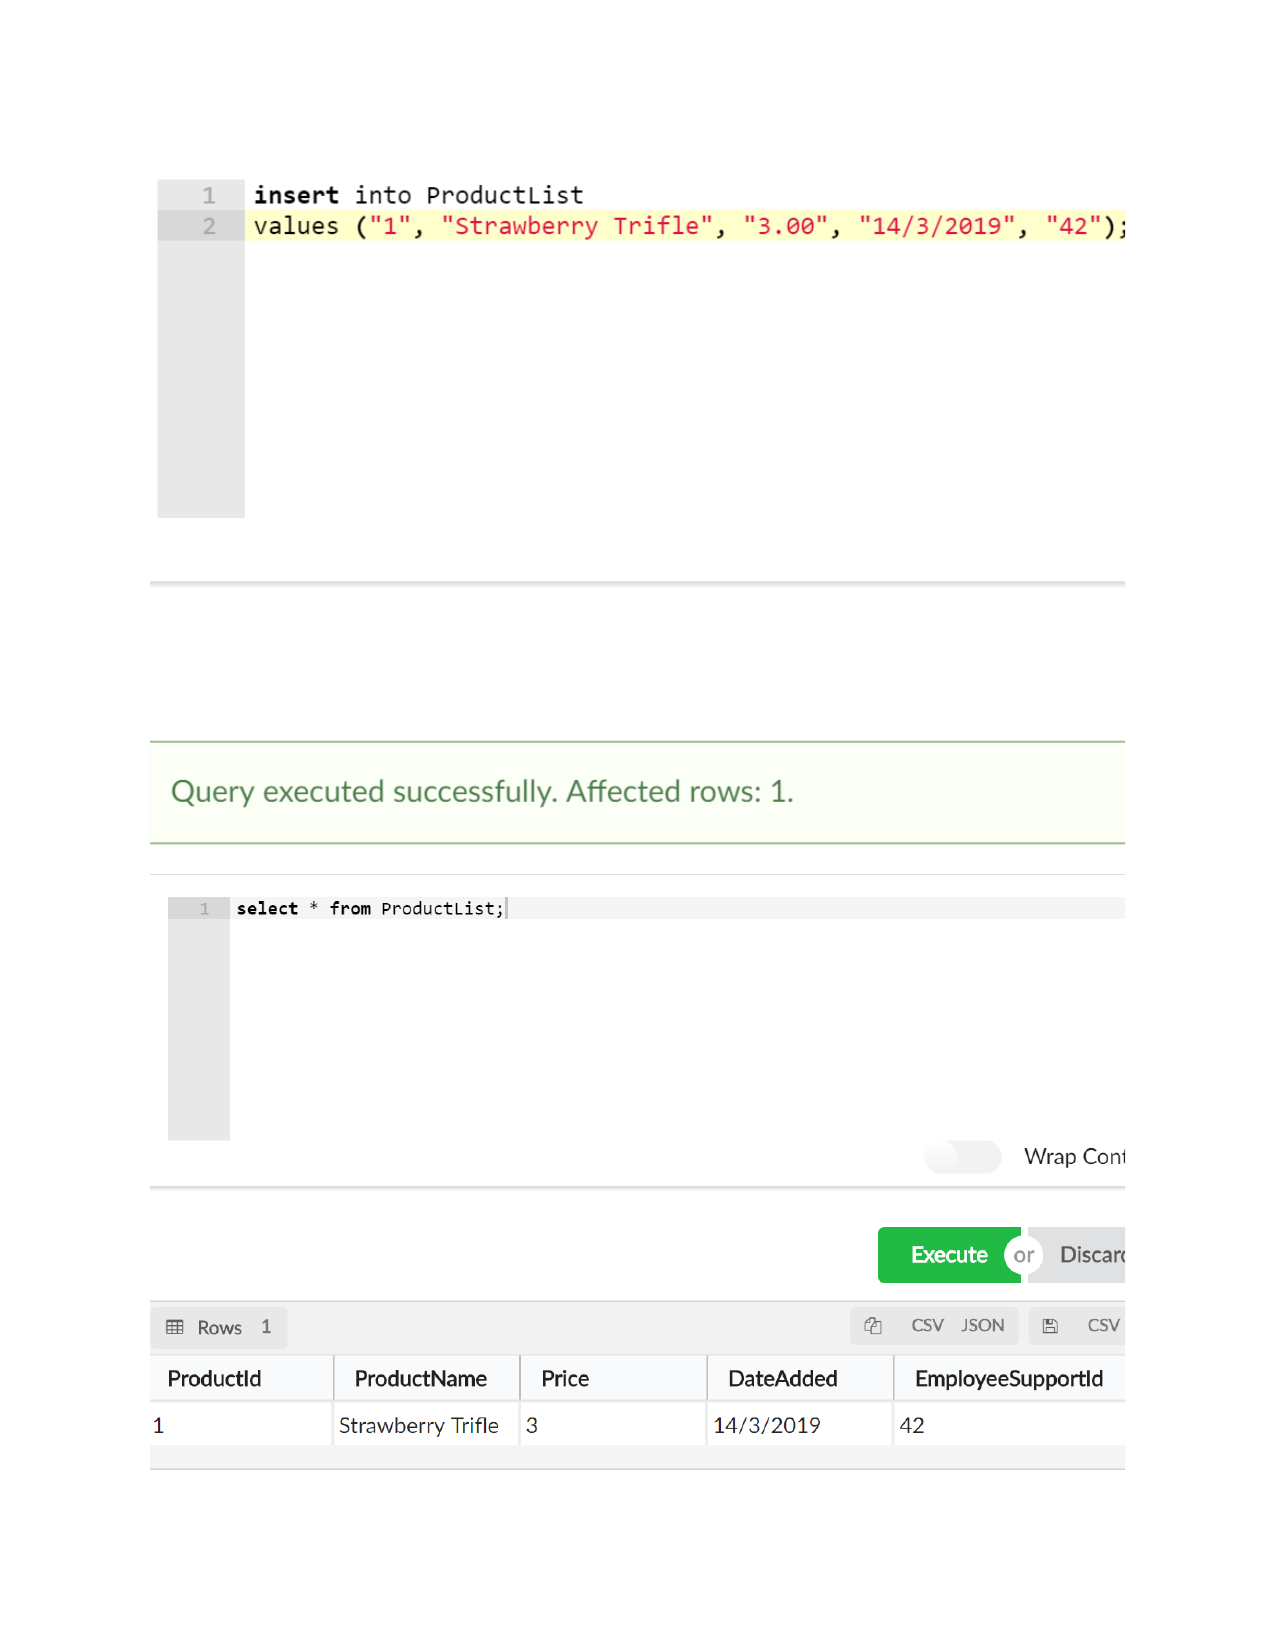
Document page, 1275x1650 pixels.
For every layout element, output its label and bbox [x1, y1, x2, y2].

picture [150, 150, 1125, 863]
picture [150, 864, 1125, 1472]
